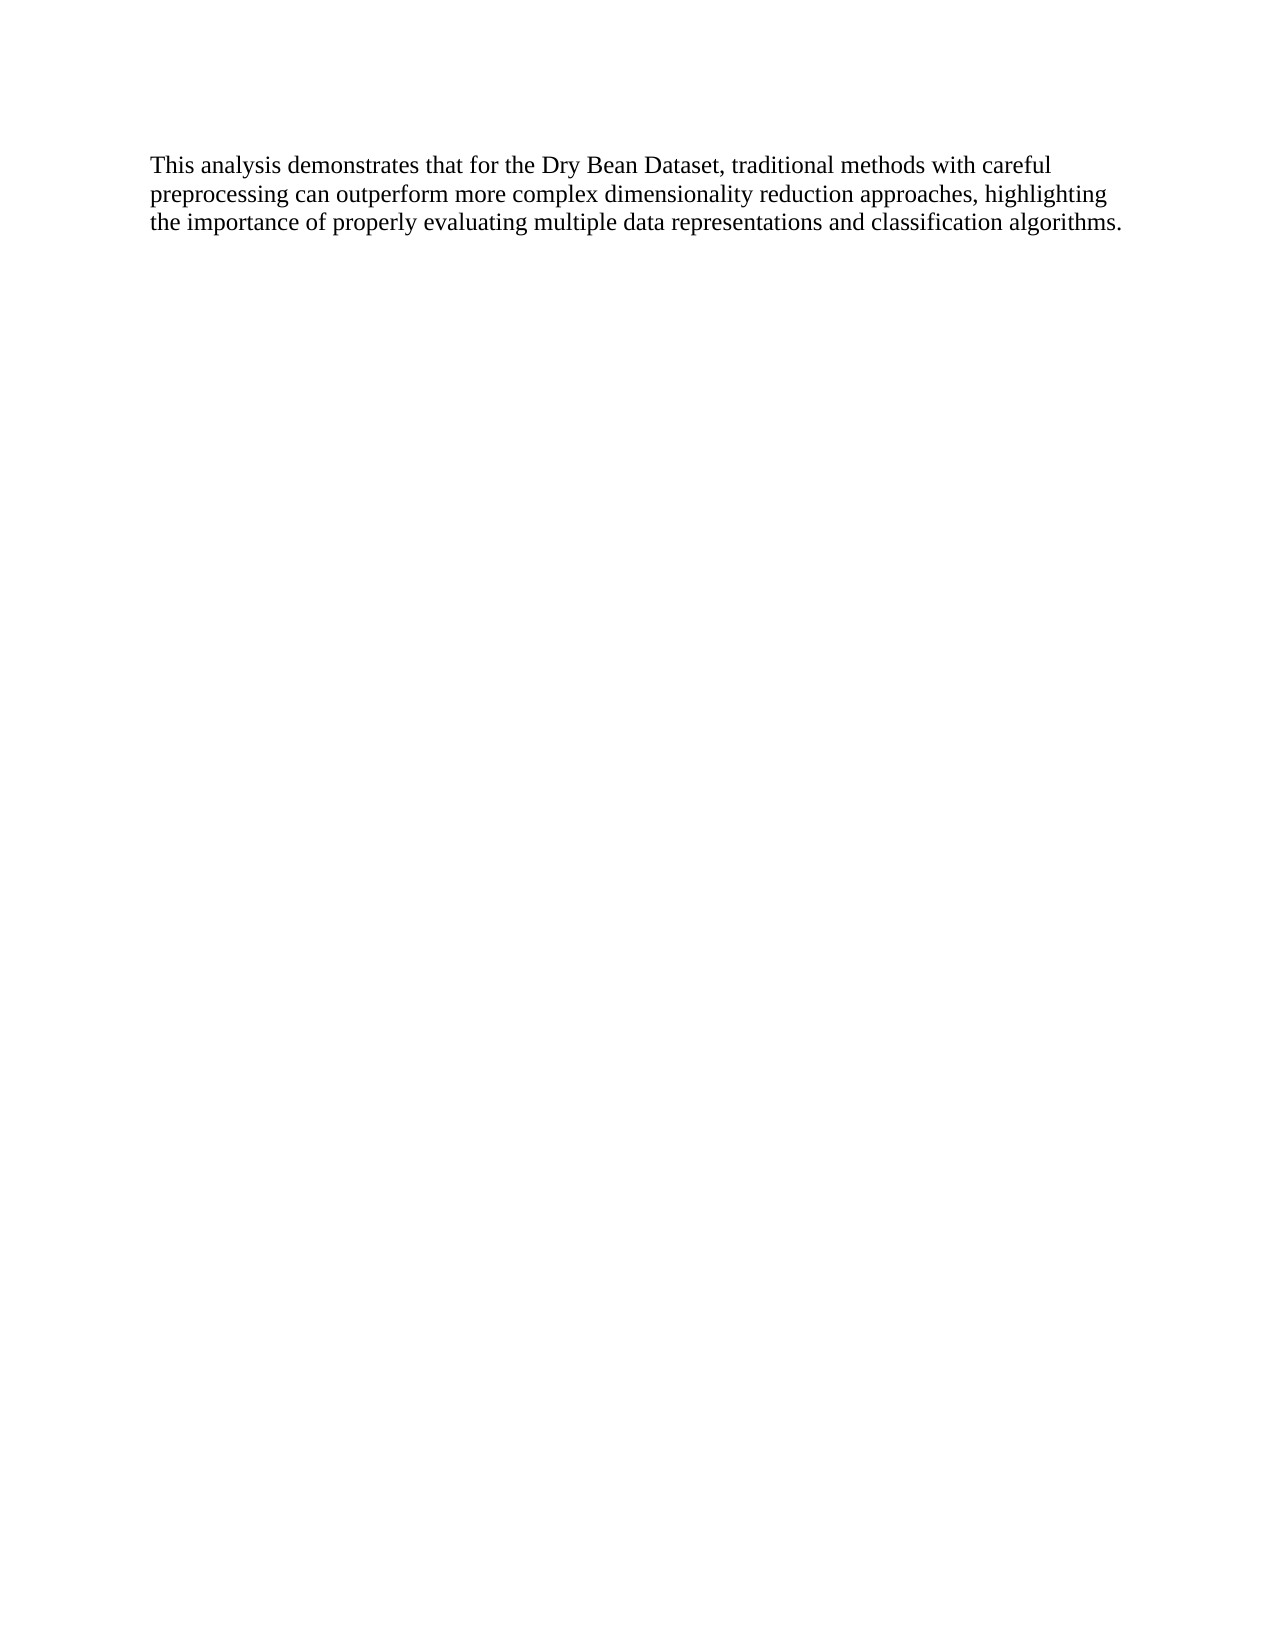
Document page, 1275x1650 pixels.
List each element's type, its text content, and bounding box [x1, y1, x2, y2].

text This analysis demonstrates that for the Dry Bean Dataset, traditional methods with careful preprocessing can outperform more complex dimensionality reduction approaches, highlighting the importance of properly evaluating multiple data representations and classification algorithms. [150, 150, 1125, 236]
